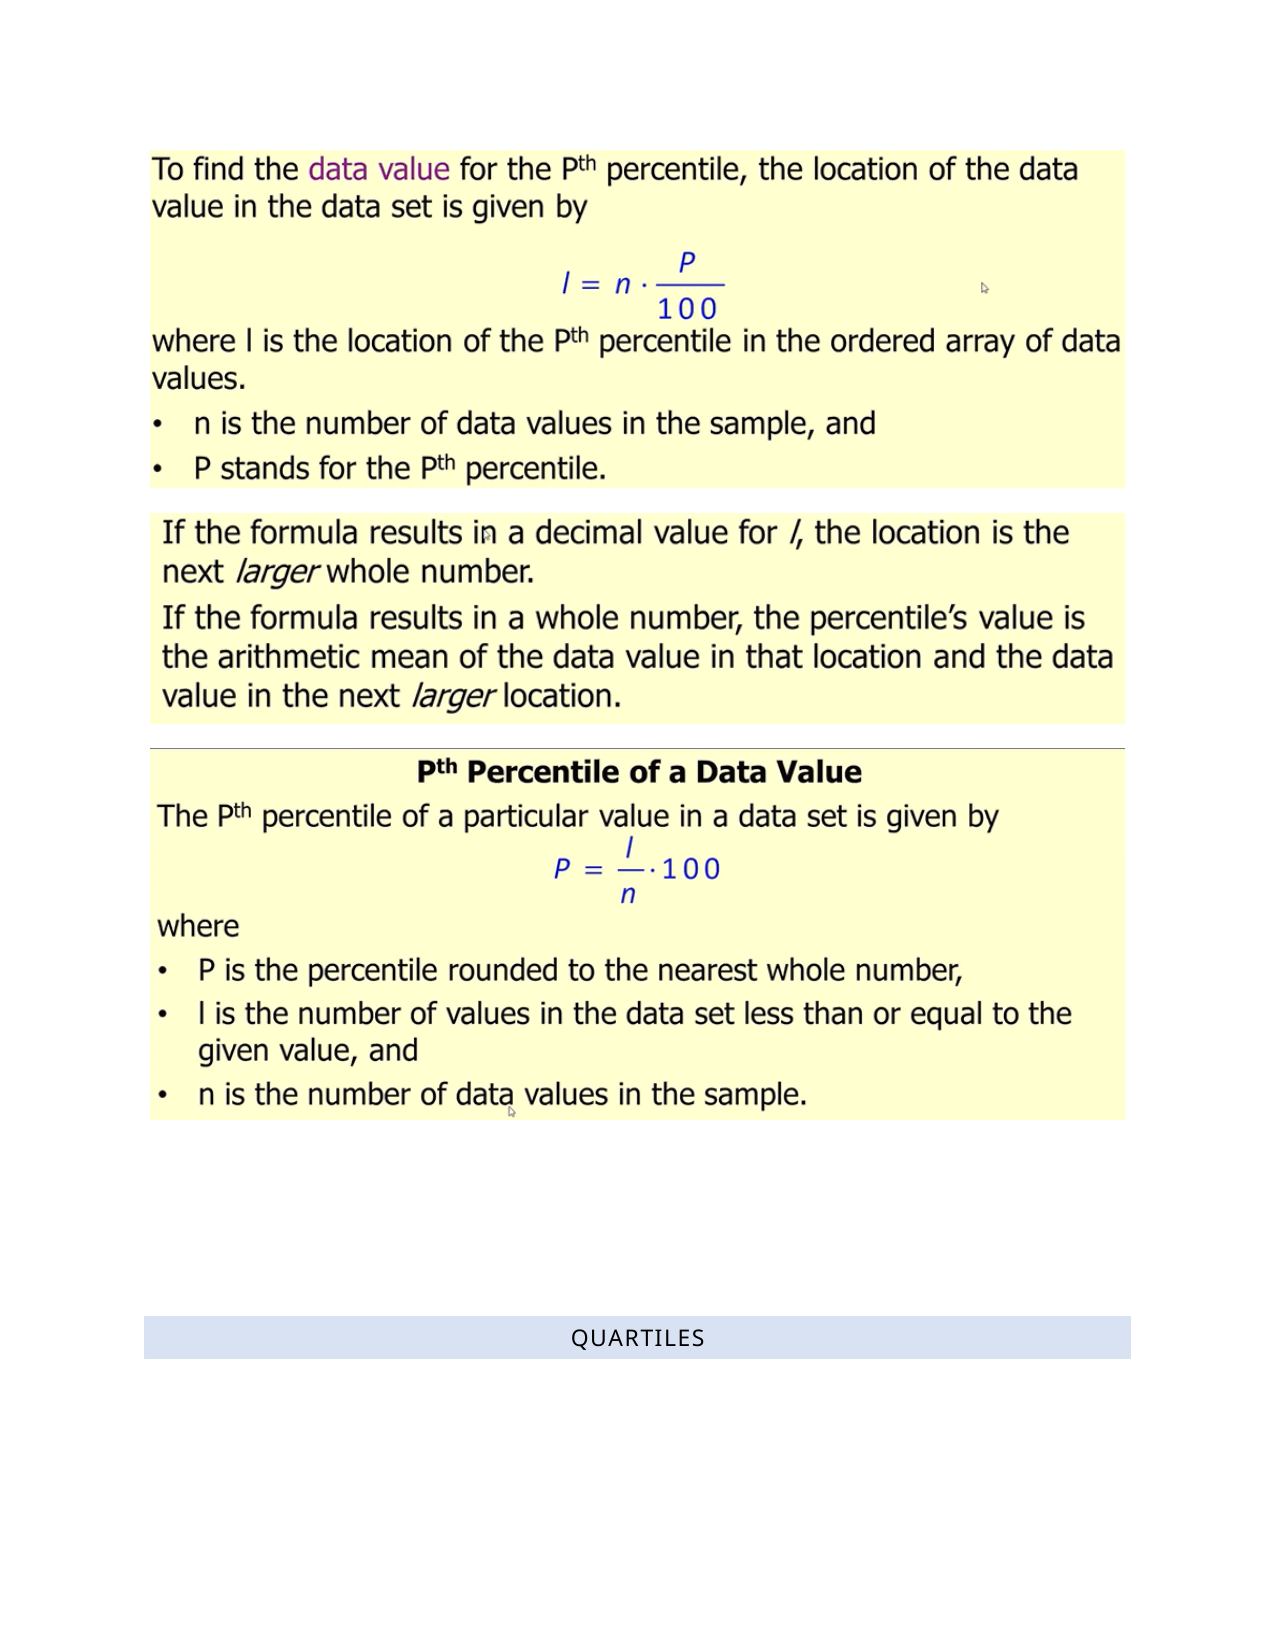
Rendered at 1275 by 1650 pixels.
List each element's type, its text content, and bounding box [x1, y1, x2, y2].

subtitle Quartiles [150, 1322, 1125, 1353]
picture [150, 748, 1125, 1120]
picture [150, 150, 1125, 488]
picture [150, 513, 1125, 724]
